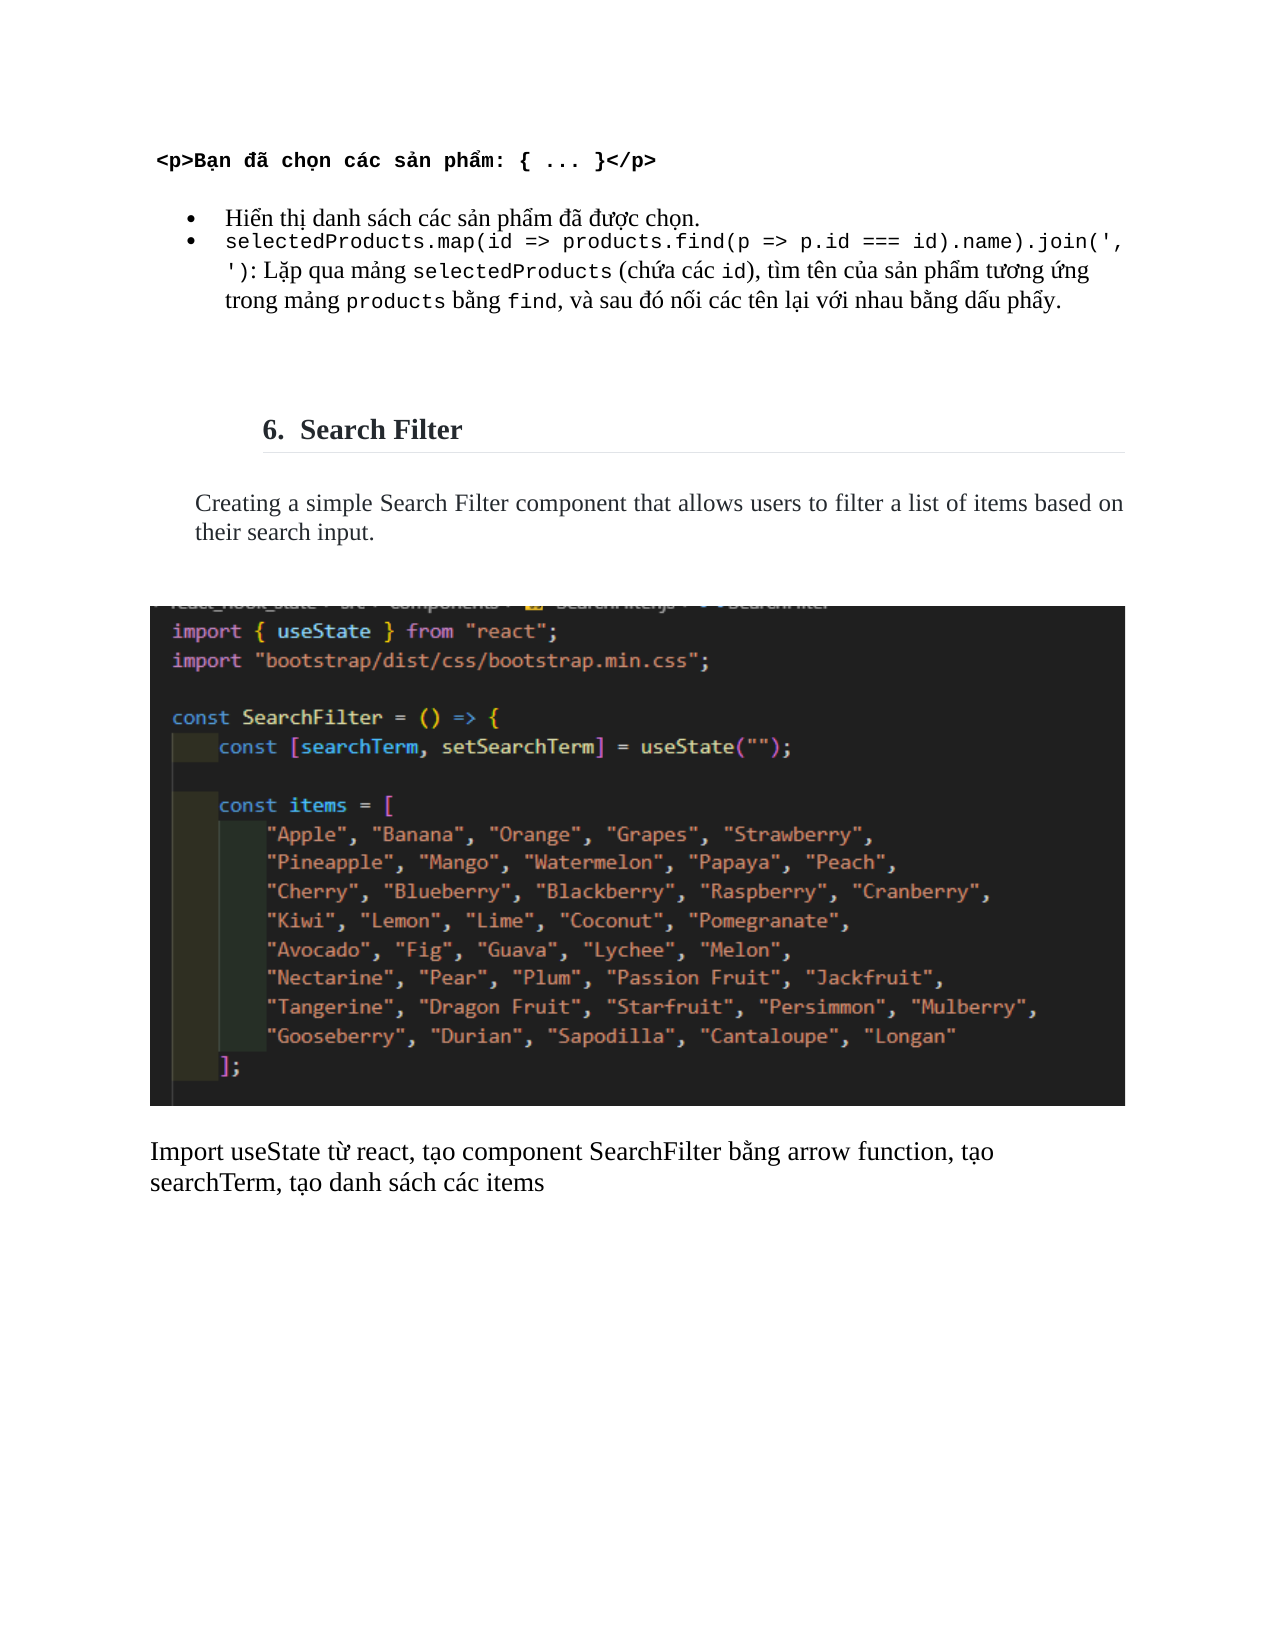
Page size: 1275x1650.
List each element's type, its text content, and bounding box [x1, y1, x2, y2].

picture [150, 606, 1125, 1106]
list Hiển thị danh sách các sản phẩm đã được chọn. [187, 203, 1125, 232]
text Import useState từ react, tạo component SearchFilter bằng arrow function, tạo searchTerm, tạo danh sách các items [150, 1135, 1125, 1197]
list selectedProducts.map(id => products.find(p => p.id === id).name).join(', '): Lặp qua mảng selectedProducts (chứa các id), tìm tên của sản phẩm tương ứng trong mảng products bằng find, và sau đó nối các tên lại với nhau bằng dấu phẩy. [187, 232, 1125, 314]
list Search Filter [262, 412, 1125, 453]
text <p>Bạn đã chọn các sản phẩm: { ... }</p> [150, 150, 1125, 174]
text Creating a simple Search Filter component that allows users to filter a list of items based on their search input. [195, 488, 1125, 546]
